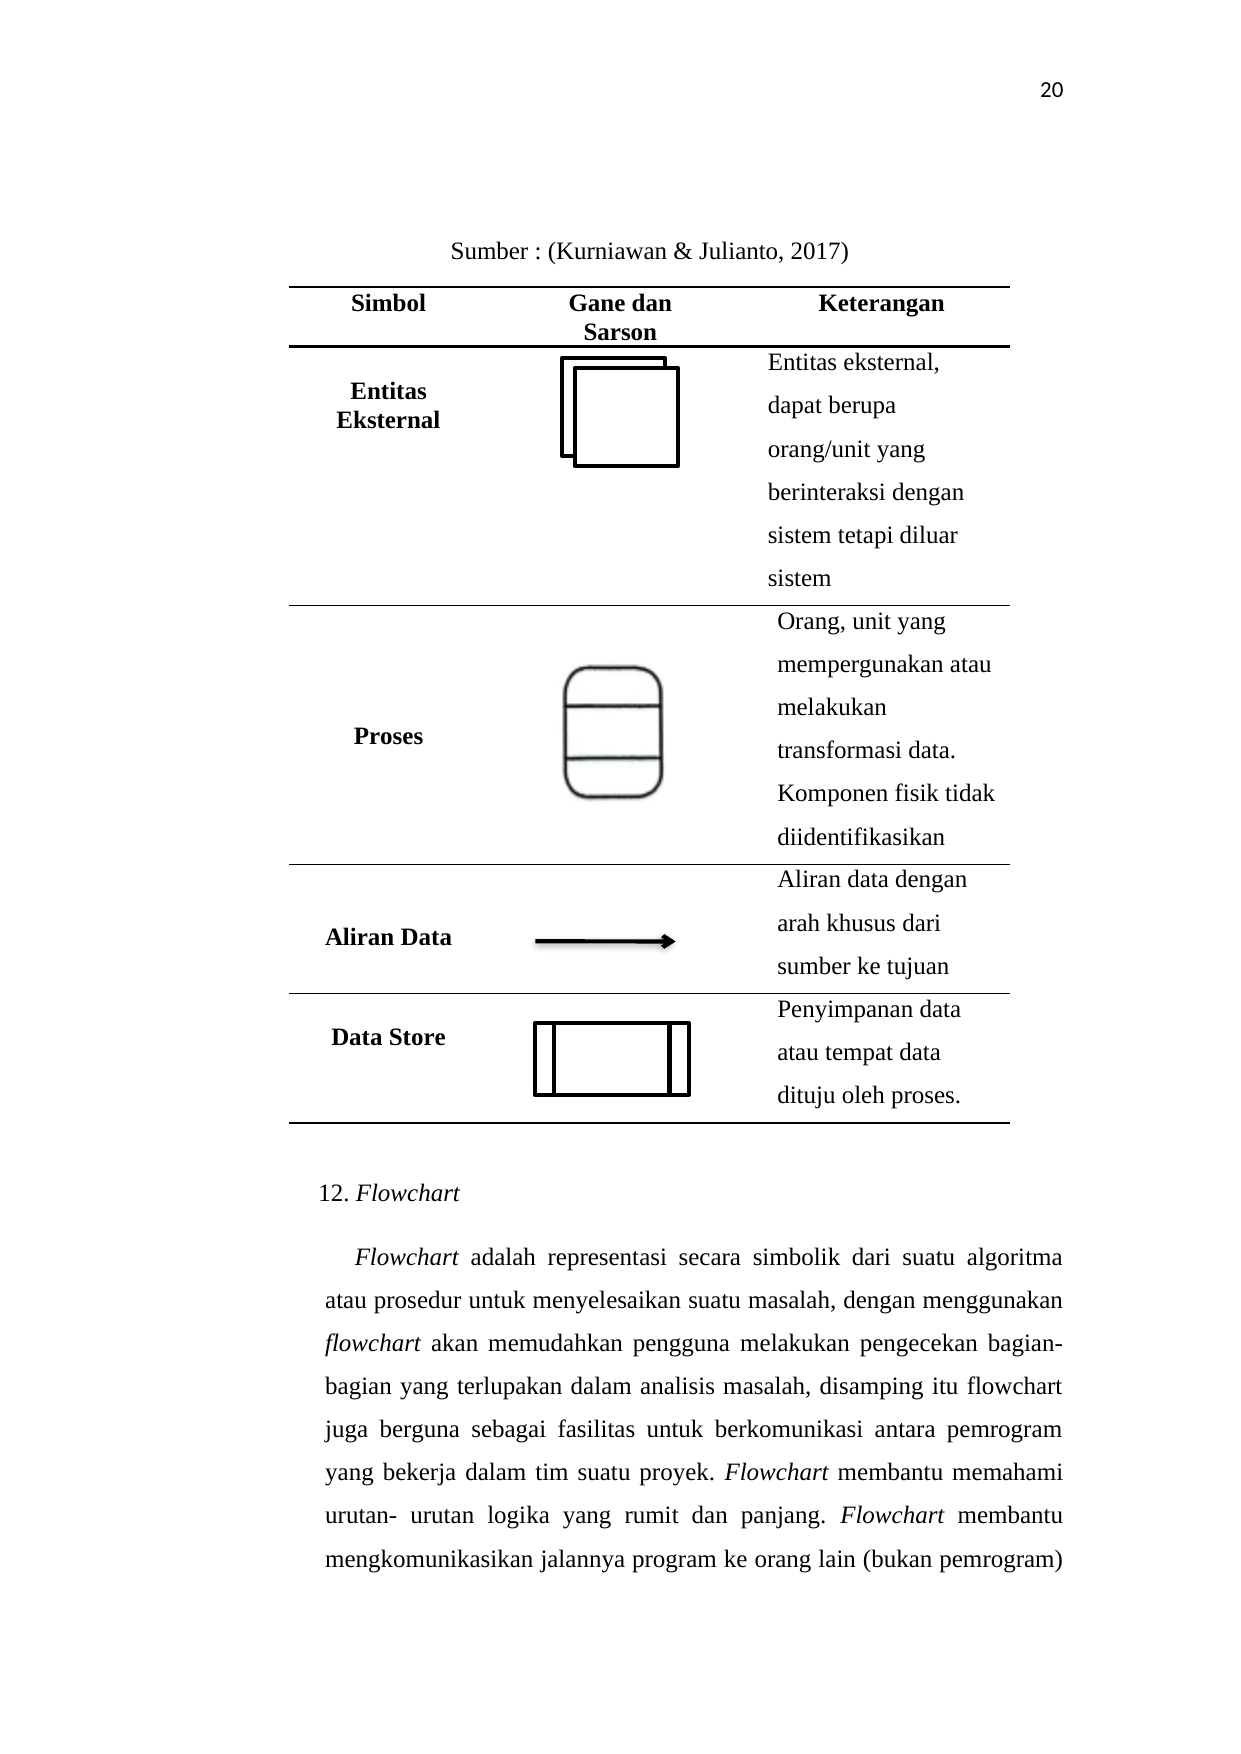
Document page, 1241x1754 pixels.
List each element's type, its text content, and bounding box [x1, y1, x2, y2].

table_cell Entitas eksternal, dapat berupa orang/unit yang berinteraksi dengan sistem tetapi diluar sistem [724, 348, 1010, 605]
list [325, 1242, 1063, 1572]
table_cell [487, 348, 723, 605]
table_cell Penyimpanan data atau tempat data dituju oleh proses. [753, 994, 1010, 1122]
table_header Gane dan Sarson [487, 288, 753, 345]
table_cell Aliran Data [289, 865, 487, 993]
table_cell [487, 994, 753, 1122]
picture [551, 653, 680, 817]
table_cell Aliran data dengan arah khusus dari sumber ke tujuan [753, 865, 1010, 993]
table_cell Proses [289, 606, 487, 863]
table_cell [487, 606, 753, 863]
table_cell Orang, unit yang mempergunakan atau melakukan transformasi data. Komponen fisik tidak diidentifikasikan [753, 606, 1010, 863]
subtitle Flowchart [318, 1178, 1063, 1207]
table_header Simbol [289, 288, 487, 345]
text Sumber : (Kurniawan & Julianto, 2017) [236, 236, 1063, 265]
table_cell Entitas Eksternal [289, 348, 487, 605]
table_header Keterangan [753, 288, 1010, 345]
table_cell Data Store [289, 994, 487, 1122]
table_cell [487, 865, 753, 993]
